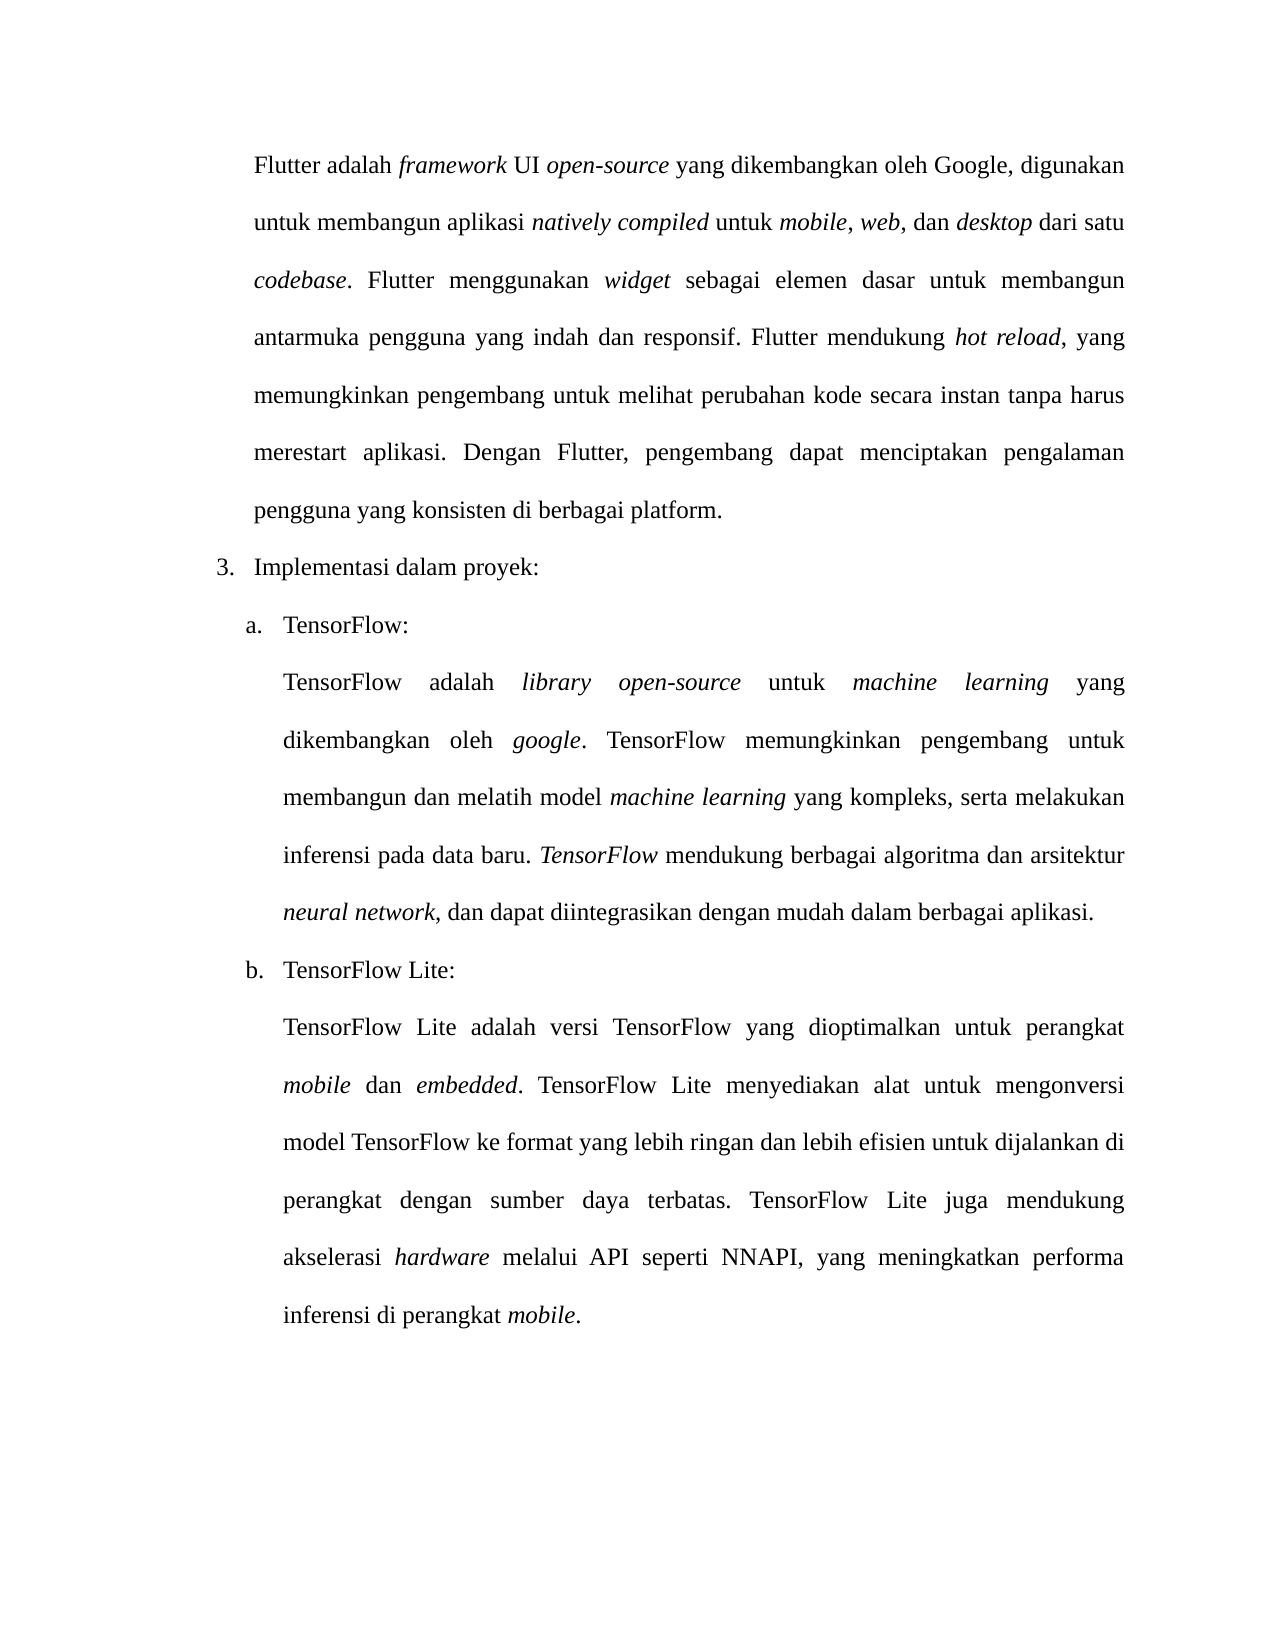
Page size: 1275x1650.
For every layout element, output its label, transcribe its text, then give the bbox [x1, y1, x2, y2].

list TensorFlow: [245, 610, 1125, 639]
list Flutter adalah framework UI open-source yang dikembangkan oleh Google, digunakan untuk membangun aplikasi natively compiled untuk mobile, web, dan desktop dari satu codebase. Flutter menggunakan widget sebagai elemen dasar untuk membangun antarmuka pengguna yang indah dan responsif. Flutter mendukung hot reload, yang memungkinkan pengembang untuk melihat perubahan kode secara instan tanpa harus merestart aplikasi. Dengan Flutter, pengembang dapat menciptakan pengalaman pengguna yang konsisten di berbagai platform. [253, 150, 1125, 524]
list TensorFlow Lite: [245, 955, 1125, 984]
list TensorFlow adalah library open-source untuk machine learning yang dikembangkan oleh google. TensorFlow memungkinkan pengembang untuk membangun dan melatih model machine learning yang kompleks, serta melakukan inferensi pada data baru. TensorFlow mendukung berbagai algoritma dan arsitektur neural network, dan dapat diintegrasikan dengan mudah dalam berbagai aplikasi. [283, 667, 1125, 926]
list TensorFlow Lite adalah versi TensorFlow yang dioptimalkan untuk perangkat mobile dan embedded. TensorFlow Lite menyediakan alat untuk mengonversi model TensorFlow ke format yang lebih ringan dan lebih efisien untuk dijalankan di perangkat dengan sumber daya terbatas. TensorFlow Lite juga mendukung akselerasi hardware melalui API seperti NNAPI, yang meningkatkan performa inferensi di perangkat mobile. [283, 1012, 1125, 1329]
list Implementasi dalam proyek: [216, 552, 1125, 581]
